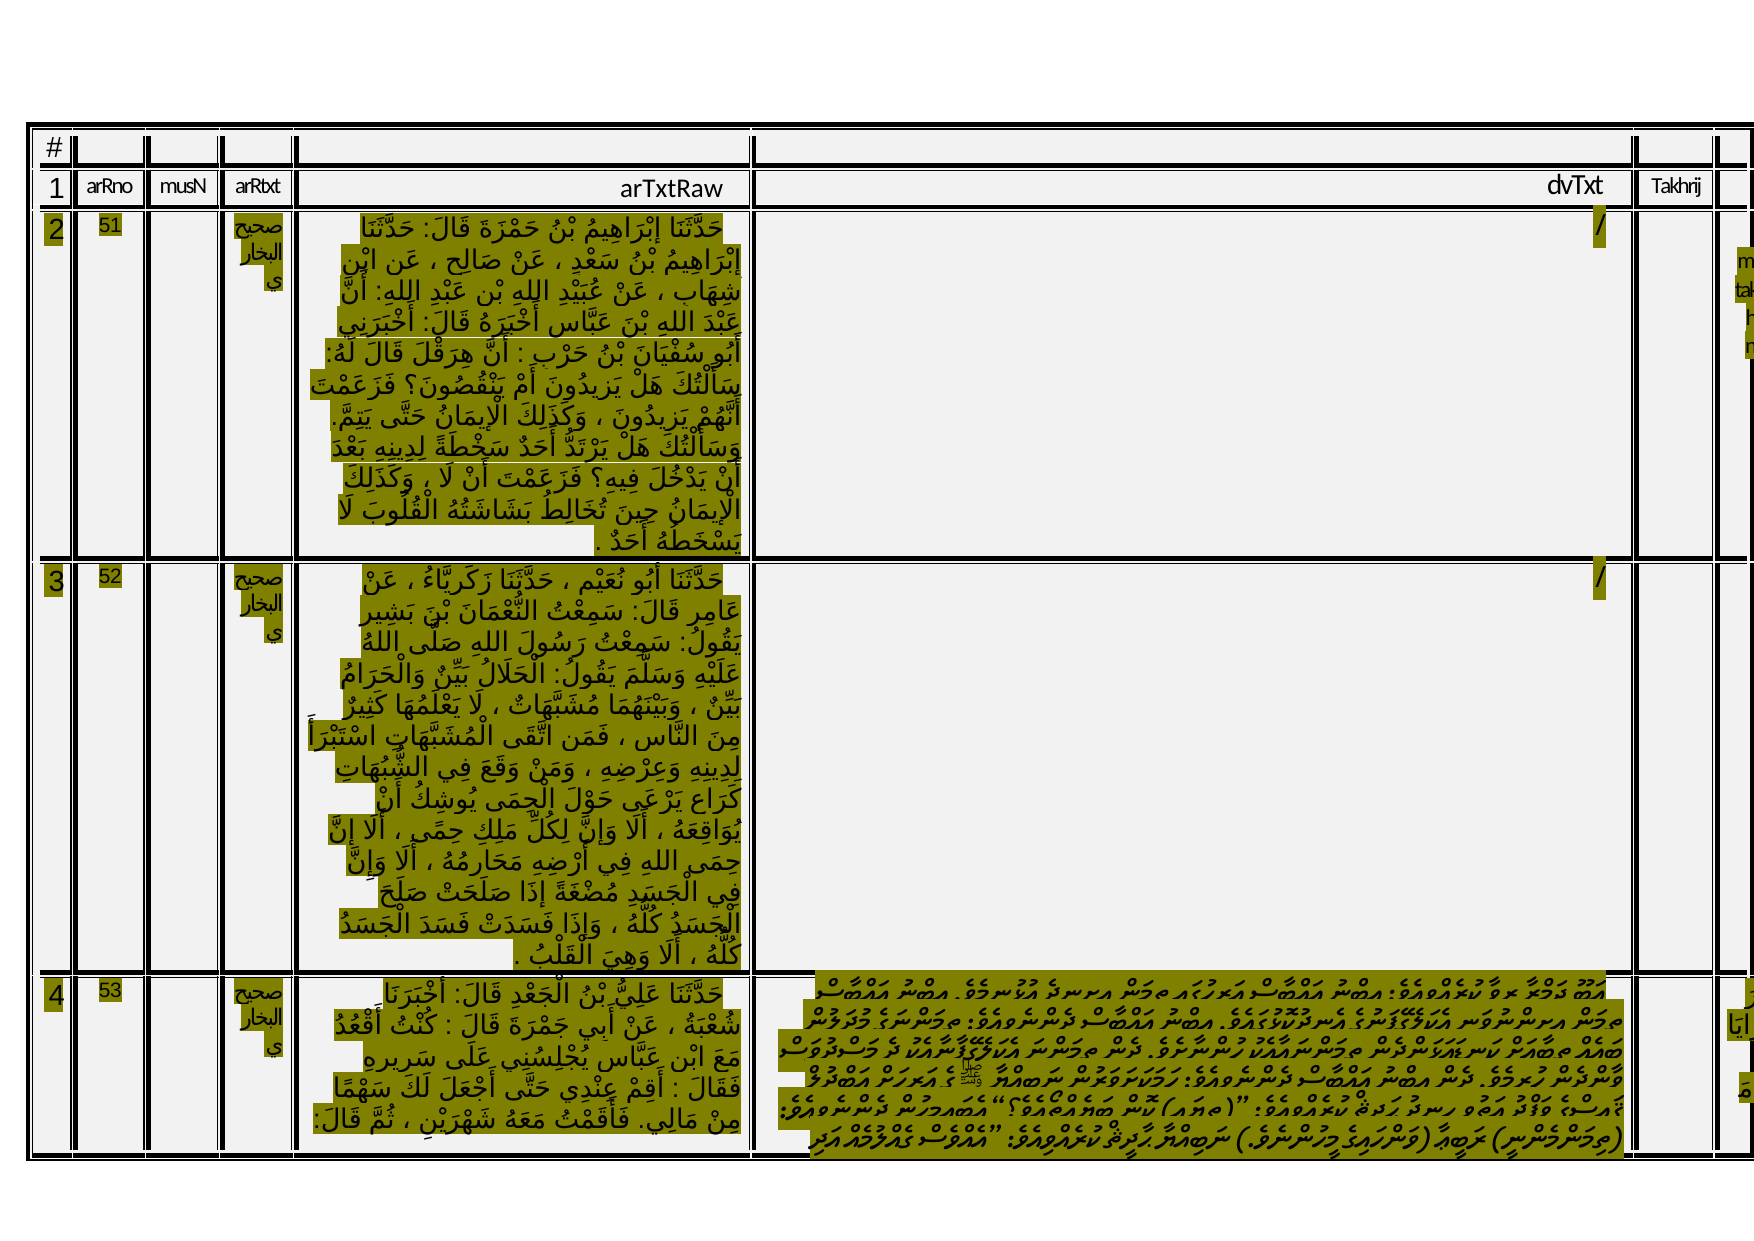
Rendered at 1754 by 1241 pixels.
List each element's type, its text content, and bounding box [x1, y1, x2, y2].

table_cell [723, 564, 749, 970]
table_cell [1635, 970, 1716, 1153]
table_cell dvTxt [756, 171, 1631, 204]
table_header [221, 127, 295, 163]
table_cell [1639, 564, 1712, 970]
table_header [147, 127, 221, 163]
table_cell صحيح البخاري [225, 212, 291, 556]
table_cell 52 [78, 564, 143, 970]
table_header [1635, 127, 1716, 163]
table_cell [147, 970, 221, 1153]
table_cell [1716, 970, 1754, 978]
table_cell [30, 163, 74, 204]
table_cell حَدَّثَنَا إِبْرَاهِيمُ بْنُ حَمْزَةَ قَالَ: حَدَّثَنَا إِبْرَاهِيمُ بْنُ سَعْدٍ ، عَنْ صَالِحٍ ، عَنِ ابْنِ شِهَابٍ ، عَنْ عُبَيْدِ اللهِ بْنِ عَبْدِ اللهِ: أَنَّ عَبْدَ اللهِ بْنَ عَبَّاسٍ أَخْبَرَهُ قَالَ: أَخْبَرَنِي أَبُو سُفْيَانَ بْنُ حَرْبٍ : أَنَّ هِرَقْلَ قَالَ لَهُ: سَأَلْتُكَ هَلْ يَزِيدُونَ أَمْ يَنْقُصُونَ؟ فَزَعَمْتَ أَنَّهُمْ يَزِيدُونَ ، وَكَذَلِكَ الْإِيمَانُ حَتَّى يَتِمَّ. وَسَأَلْتُكَ هَلْ يَرْتَدُّ أَحَدٌ سَخْطَةً لِدِينِهِ بَعْدَ أَنْ يَدْخُلَ فِيهِ؟ فَزَعَمْتَ أَنْ لَا ، وَكَذَلِكَ الْإِيمَانُ حِينَ تُخَالِطُ بَشَاشَتُهُ الْقُلُوبَ لَا يَسْخَطُهُ أَحَدٌ . [299, 212, 749, 556]
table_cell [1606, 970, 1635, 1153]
table_cell / [756, 212, 1631, 556]
table_cell [1716, 163, 1754, 204]
table_cell arRtxt [225, 171, 291, 204]
table_header # [30, 127, 74, 163]
table_cell [151, 564, 217, 970]
table_cell صحيح البخاري [221, 970, 295, 1153]
table_header [1716, 130, 1750, 163]
table_cell [30, 970, 74, 1153]
table_cell حَدَّثَنَا أَبُو نُعَيْمٍ ، حَدَّثَنَا زَكَرِيَّاءُ ، عَنْ عَامِرٍ قَالَ: سَمِعْتُ النُّعْمَانَ بْنَ بَشِيرٍ يَقُولُ: سَمِعْتُ رَسُولَ اللهِ صَلَّى اللهُ عَلَيْهِ وَسَلَّمَ يَقُولُ: الْحَلَالُ بَيِّنٌ وَالْحَرَامُ بَيِّنٌ ، وَبَيْنَهُمَا مُشَبَّهَاتٌ ، لَا يَعْلَمُهَا كَثِيرٌ مِنَ النَّاسِ ، فَمَنِ اتَّقَى الْمُشَبَّهَاتِ اسْتَبْرَأَ لِدِينِهِ وَعِرْضِهِ ، وَمَنْ وَقَعَ فِي الشُّبُهَاتِ كَرَاعٍ يَرْعَى حَوْلَ الْحِمَى يُوشِكُ أَنْ يُوَاقِعَهُ ، أَلَا وَإِنَّ لِكُلِّ مَلِكٍ حِمًى ، أَلَا إِنَّ حِمَى اللهِ فِي أَرْضِهِ مَحَارِمُهُ ، أَلَا وَإِنَّ فِي الْجَسَدِ مُضْغَةً إِذَا صَلَحَتْ صَلَحَ الْجَسَدُ كُلُّهُ ، وَإِذَا فَسَدَتْ فَسَدَ الْجَسَدُ كُلُّهُ ، أَلَا وَهِيَ الْقَلْبُ . [299, 564, 513, 970]
table_cell arTxtRaw [299, 171, 749, 204]
table_cell Takhrij [1639, 171, 1712, 204]
table_cell صحيح البخاري [225, 564, 291, 970]
table_cell 51 [78, 212, 143, 556]
table_cell [30, 556, 74, 970]
table_cell [1716, 556, 1754, 970]
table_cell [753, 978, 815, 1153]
table_cell [151, 212, 217, 556]
table_header [74, 127, 147, 163]
table_cell 53 [74, 970, 147, 1153]
table_cell arRno [78, 171, 143, 204]
table_cell musN [151, 171, 217, 204]
table_header [753, 127, 1635, 163]
table_header [295, 127, 752, 163]
table_cell [30, 205, 74, 556]
table_cell [1639, 212, 1712, 556]
table_cell !!! make takhrij here next [1716, 205, 1754, 556]
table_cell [1716, 978, 1750, 1153]
table_cell / [756, 564, 1631, 970]
